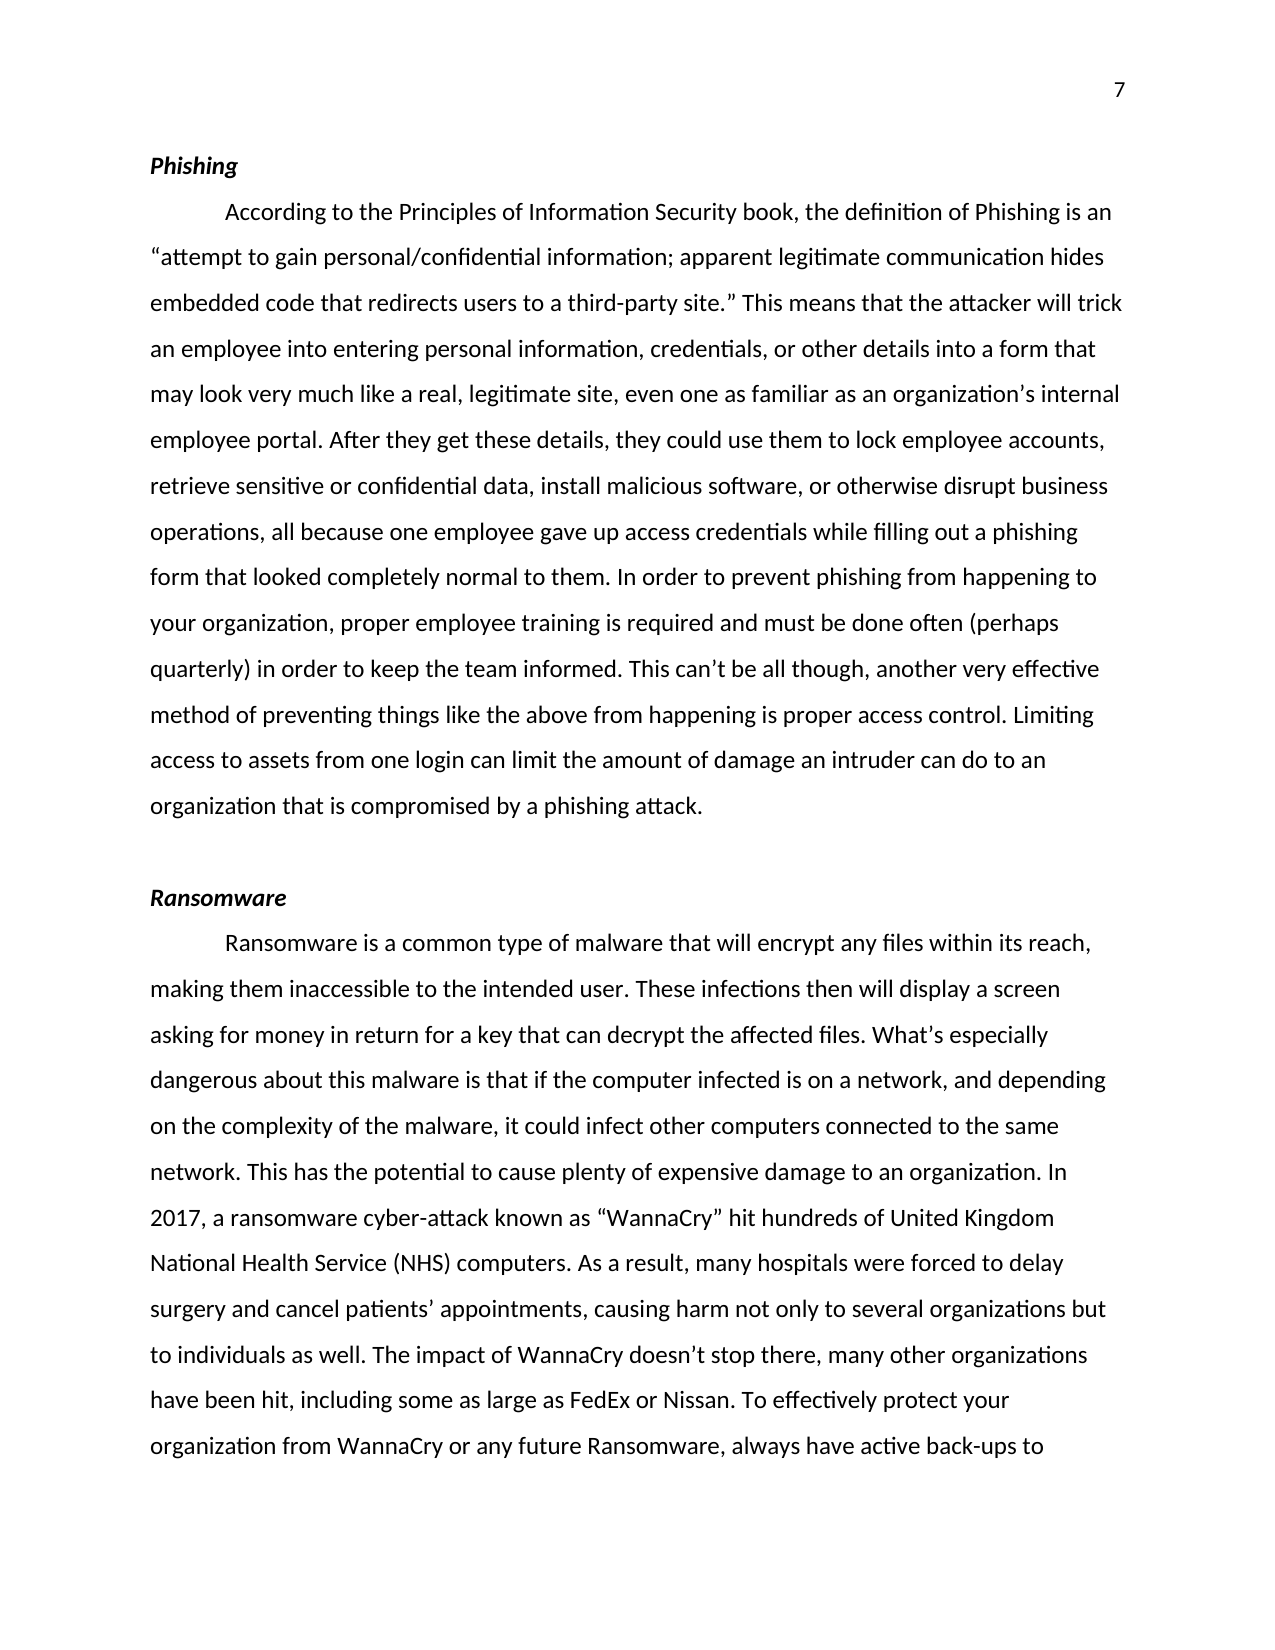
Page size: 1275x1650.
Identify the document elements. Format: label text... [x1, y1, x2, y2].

text According to the Principles of Information Security book, the definition of Phishing is an “attempt to gain personal/confidential information; apparent legitimate communication hides embedded code that redirects users to a third-party site.” This means that the attacker will trick an employee into entering personal information, credentials, or other details into a form that may look very much like a real, legitimate site, even one as familiar as an organization’s internal employee portal. After they get these details, they could use them to lock employee accounts, retrieve sensitive or confidential data, install malicious software, or otherwise disrupt business operations, all because one employee gave up access credentials while filling out a phishing form that looked completely normal to them. In order to prevent phishing from happening to your organization, proper employee training is required and must be done often (perhaps quarterly) in order to keep the team informed. This can’t be all though, another very effective method of preventing things like the above from happening is proper access control. Limiting access to assets from one login can limit the amount of damage an intruder can do to an organization that is compromised by a phishing attack. [150, 196, 1125, 821]
subtitle Phishing [150, 150, 1125, 181]
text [150, 927, 1125, 1461]
subtitle Ransomware [150, 882, 1125, 912]
